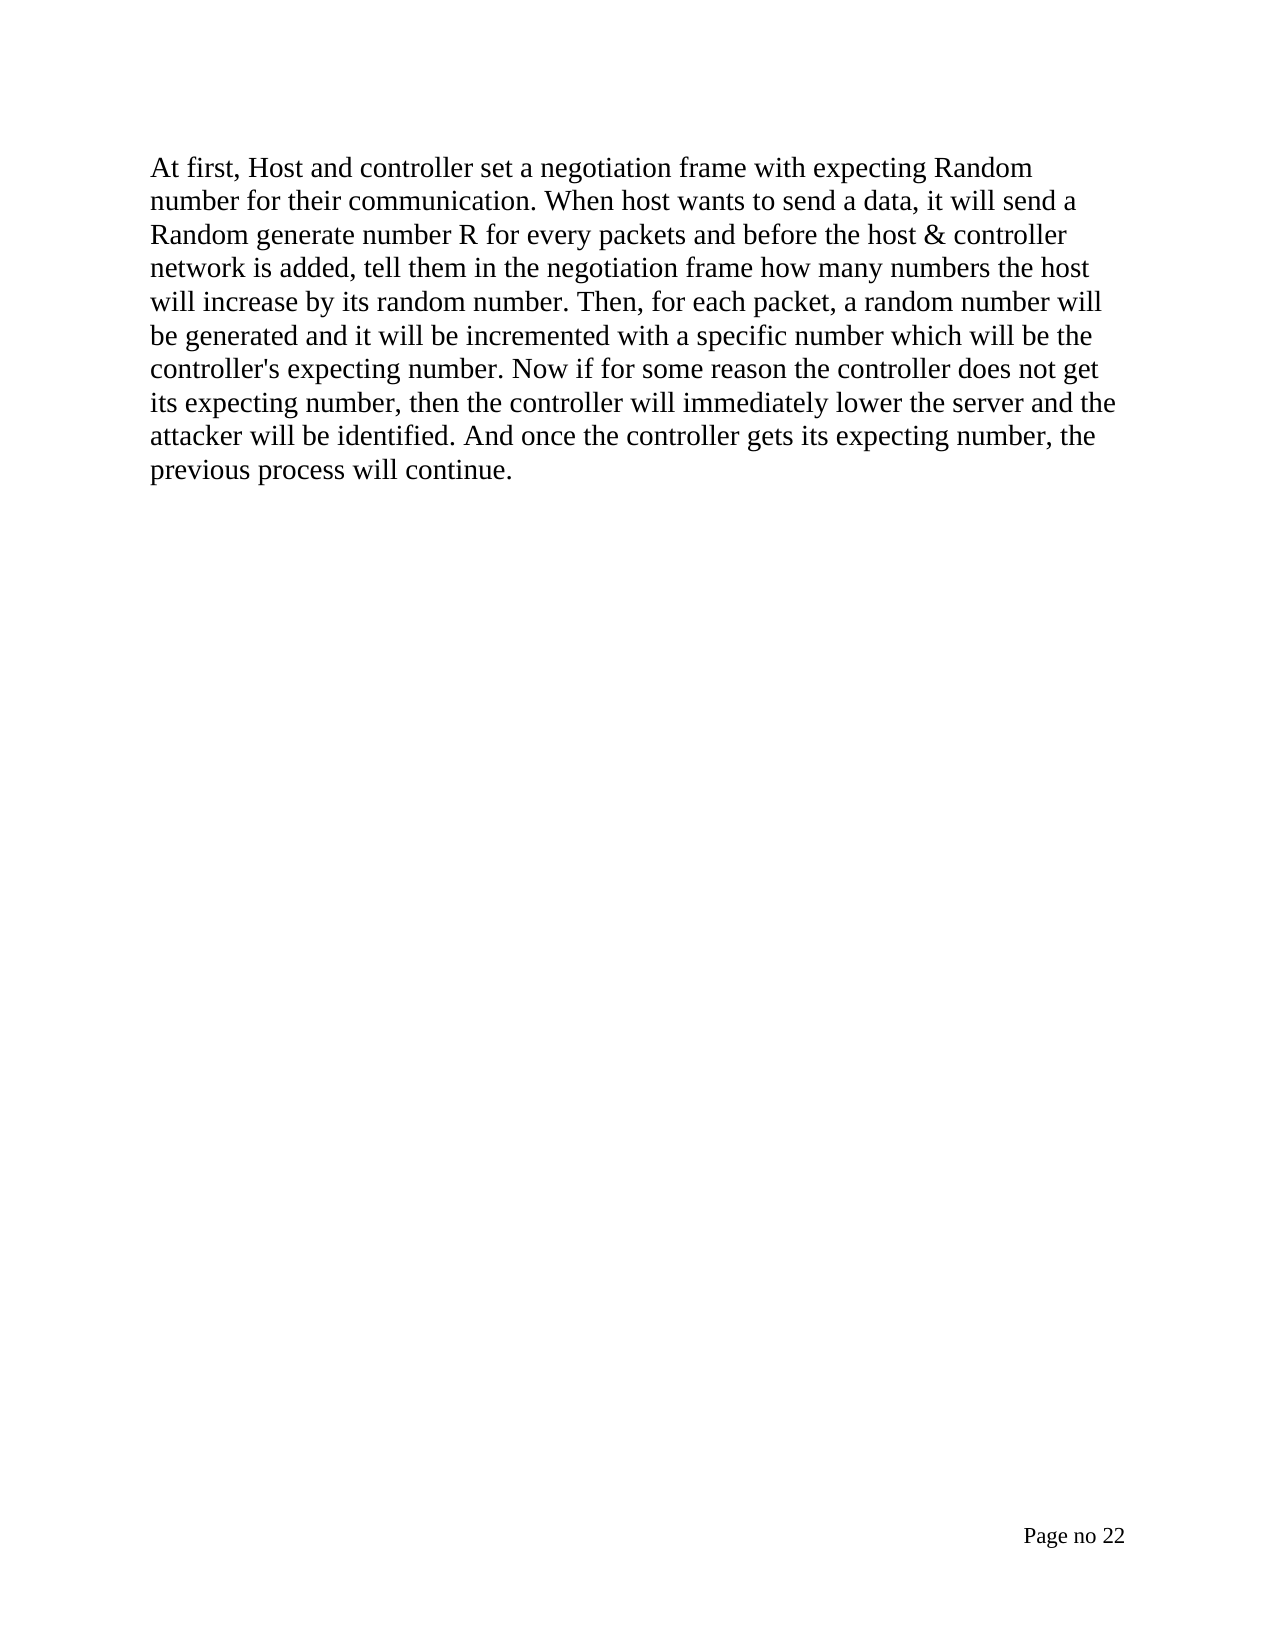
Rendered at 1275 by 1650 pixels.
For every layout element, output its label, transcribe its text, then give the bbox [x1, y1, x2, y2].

text At first, Host and controller set a negotiation frame with expecting Random number for their communication. When host wants to send a data, it will send a Random generate number R for every packets and before the host & controller network is added, tell them in the negotiation frame how many numbers the host will increase by its random number. Then, for each packet, a random number will be generated and it will be incremented with a specific number which will be the controller's expecting number. Now if for some reason the controller does not get its expecting number, then the controller will immediately lower the server and the attacker will be identified. And once the controller gets its expecting number, the previous process will continue. [150, 150, 1125, 485]
